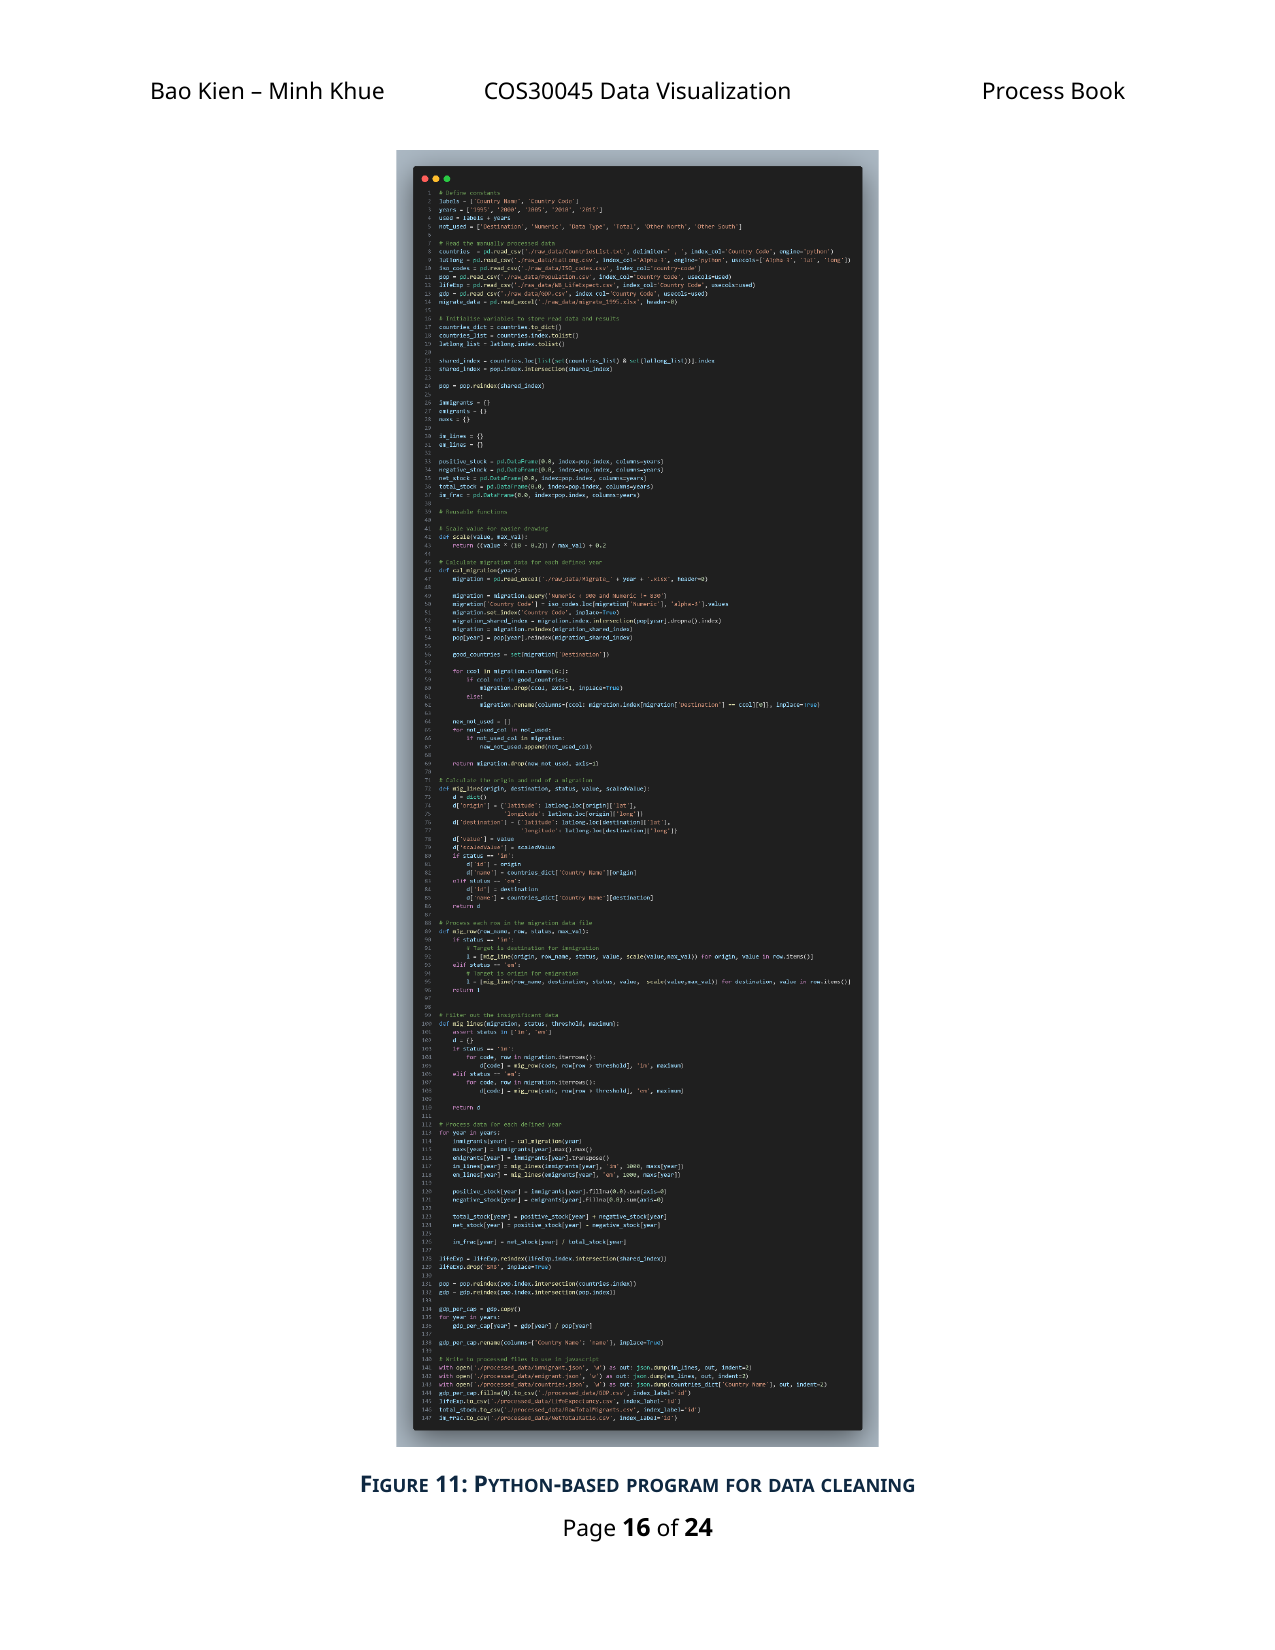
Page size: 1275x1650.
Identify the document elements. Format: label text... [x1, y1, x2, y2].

text Figure 11: Python-based program for data cleaning [150, 1468, 1125, 1499]
picture [396, 150, 879, 1447]
